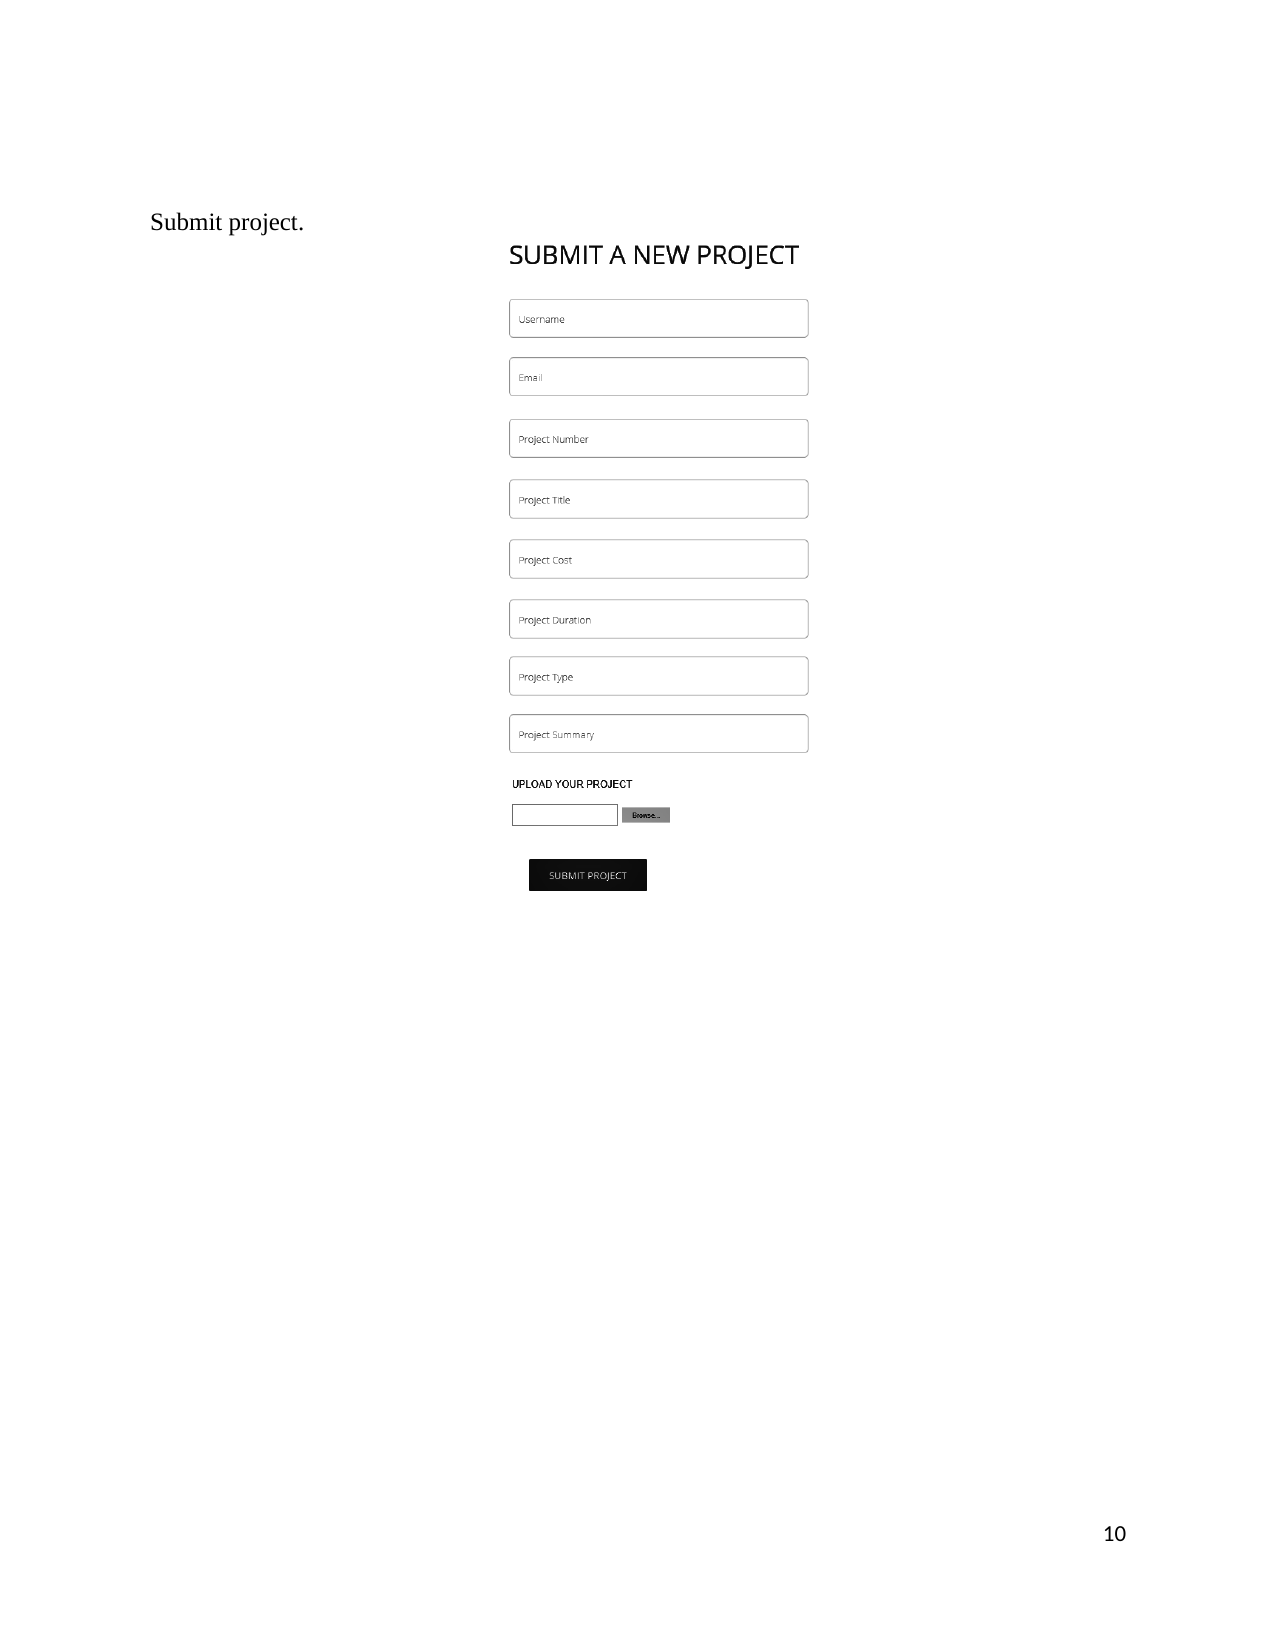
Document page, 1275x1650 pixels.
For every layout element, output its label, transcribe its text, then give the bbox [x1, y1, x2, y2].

text Submit project. [150, 207, 1125, 236]
